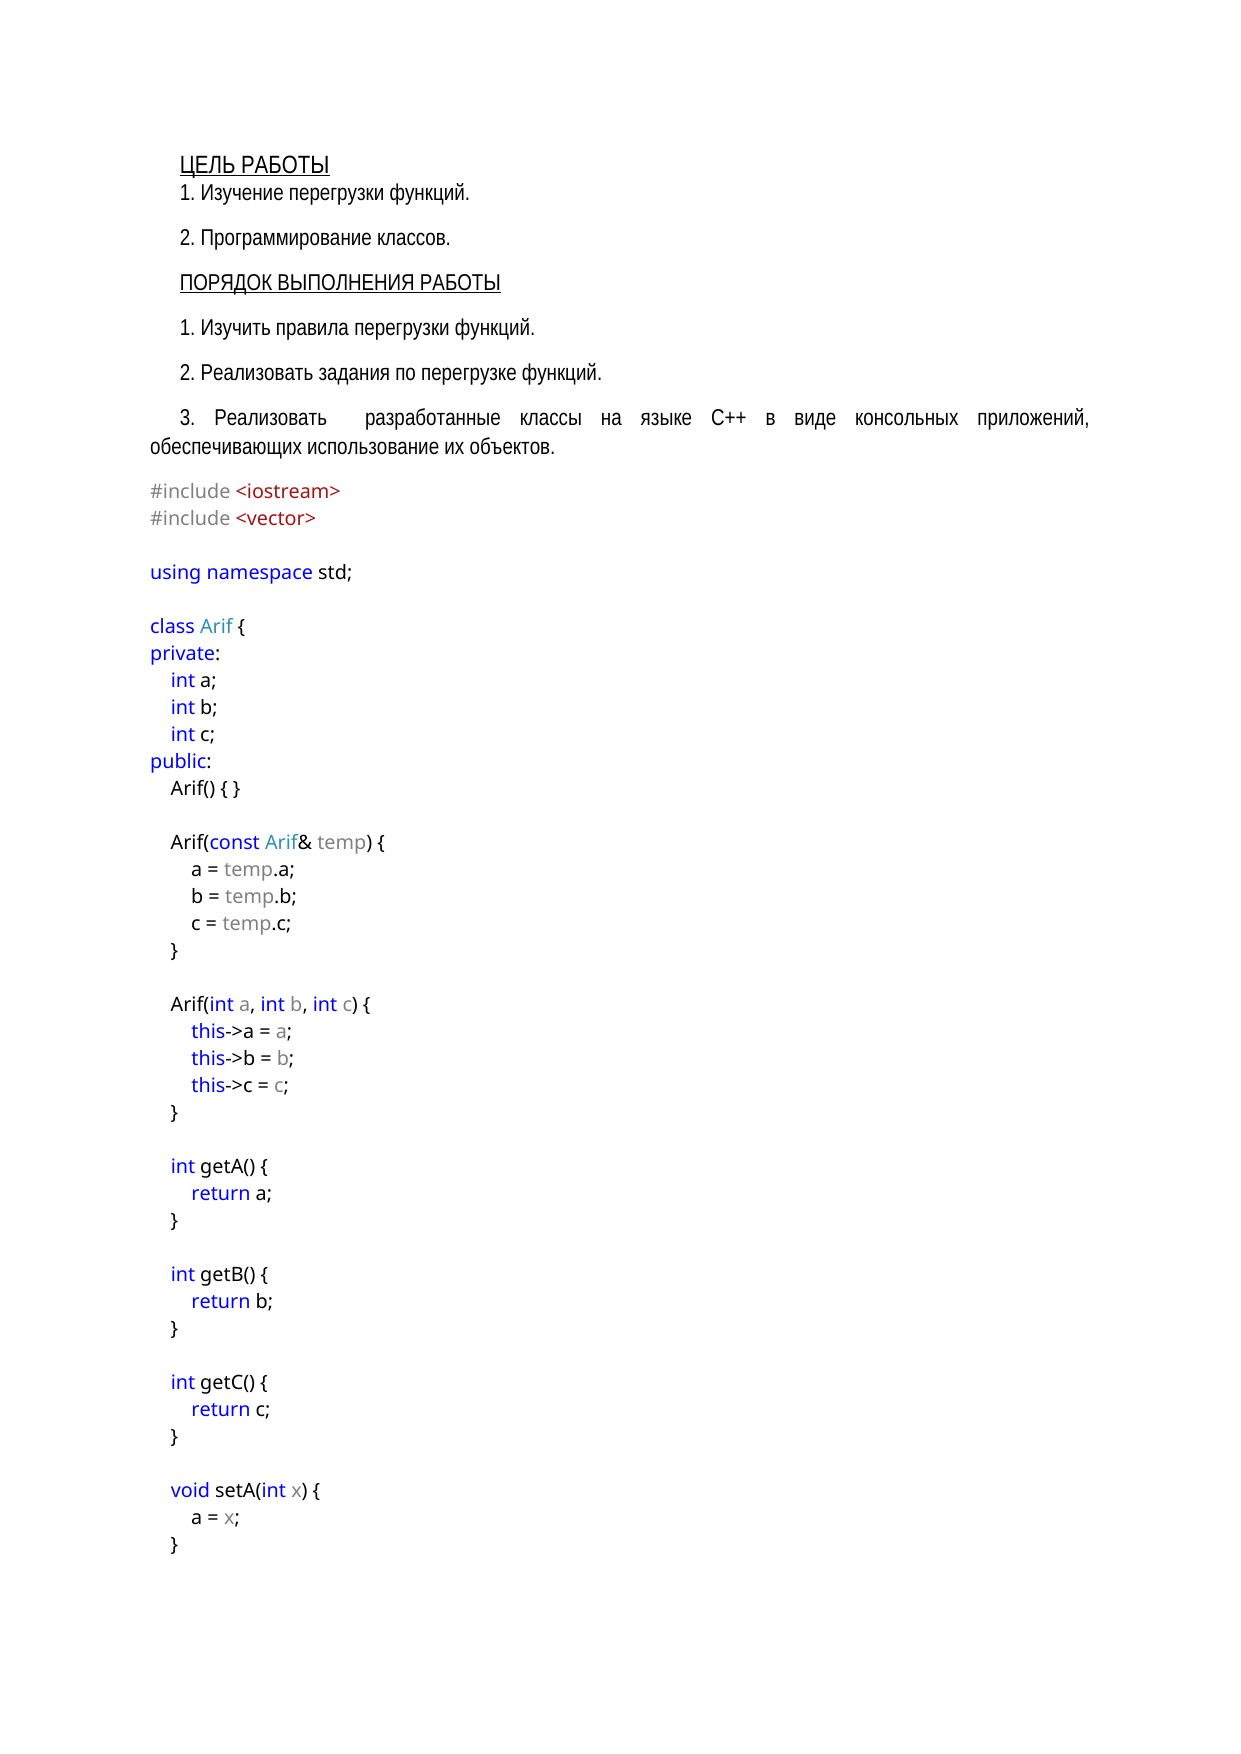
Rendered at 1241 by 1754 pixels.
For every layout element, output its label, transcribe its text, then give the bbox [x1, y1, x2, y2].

text ЦЕЛЬ РАБОТЫ [150, 150, 1090, 179]
text Arif(const Arif& temp) { [150, 828, 1090, 855]
text } [150, 1530, 1090, 1557]
text #include <vector> [150, 505, 1090, 532]
text this->a = a; [150, 1017, 1090, 1044]
text int getC() { [150, 1368, 1090, 1395]
text int getB() { [150, 1260, 1090, 1287]
text return b; [150, 1287, 1090, 1314]
text } [150, 1422, 1090, 1449]
text private: [150, 639, 1090, 667]
text class Arif { [150, 613, 1090, 639]
text } [150, 1206, 1090, 1233]
text } [150, 936, 1090, 963]
text int a; [150, 667, 1090, 693]
text int c; [150, 721, 1090, 747]
text 2. Реализовать задания по перегрузке функций. [150, 359, 1090, 385]
text a = x; [150, 1503, 1090, 1530]
text void setA(int x) { [150, 1476, 1090, 1503]
text Arif(int a, int b, int c) { [150, 990, 1090, 1017]
text 3. Реализовать разработанные классы на языке С++ в виде консольных приложений, обеспечивающих использование их объектов. [150, 404, 1090, 459]
text using namespace std; [150, 559, 1090, 586]
text this->b = b; [150, 1044, 1090, 1071]
text int b; [150, 693, 1090, 721]
text #include <iostream> [150, 478, 1090, 505]
text c = temp.c; [150, 909, 1090, 936]
text return a; [150, 1179, 1090, 1206]
text } [150, 1098, 1090, 1125]
text public: [150, 747, 1090, 774]
text b = temp.b; [150, 882, 1090, 909]
text } [150, 1314, 1090, 1341]
text 1. Изучить правила перегрузки функций. [150, 314, 1090, 340]
text 1. Изучение перегрузки функций. [150, 179, 1090, 205]
text this->c = c; [150, 1071, 1090, 1098]
text int getA() { [150, 1152, 1090, 1179]
text Arif() { } [150, 774, 1090, 801]
text return c; [150, 1395, 1090, 1422]
text a = temp.a; [150, 855, 1090, 882]
text 2. Программирование классов. [150, 224, 1090, 250]
text ПОРЯДОК ВЫПОЛНЕНИЯ РАБОТЫ [150, 269, 1090, 295]
